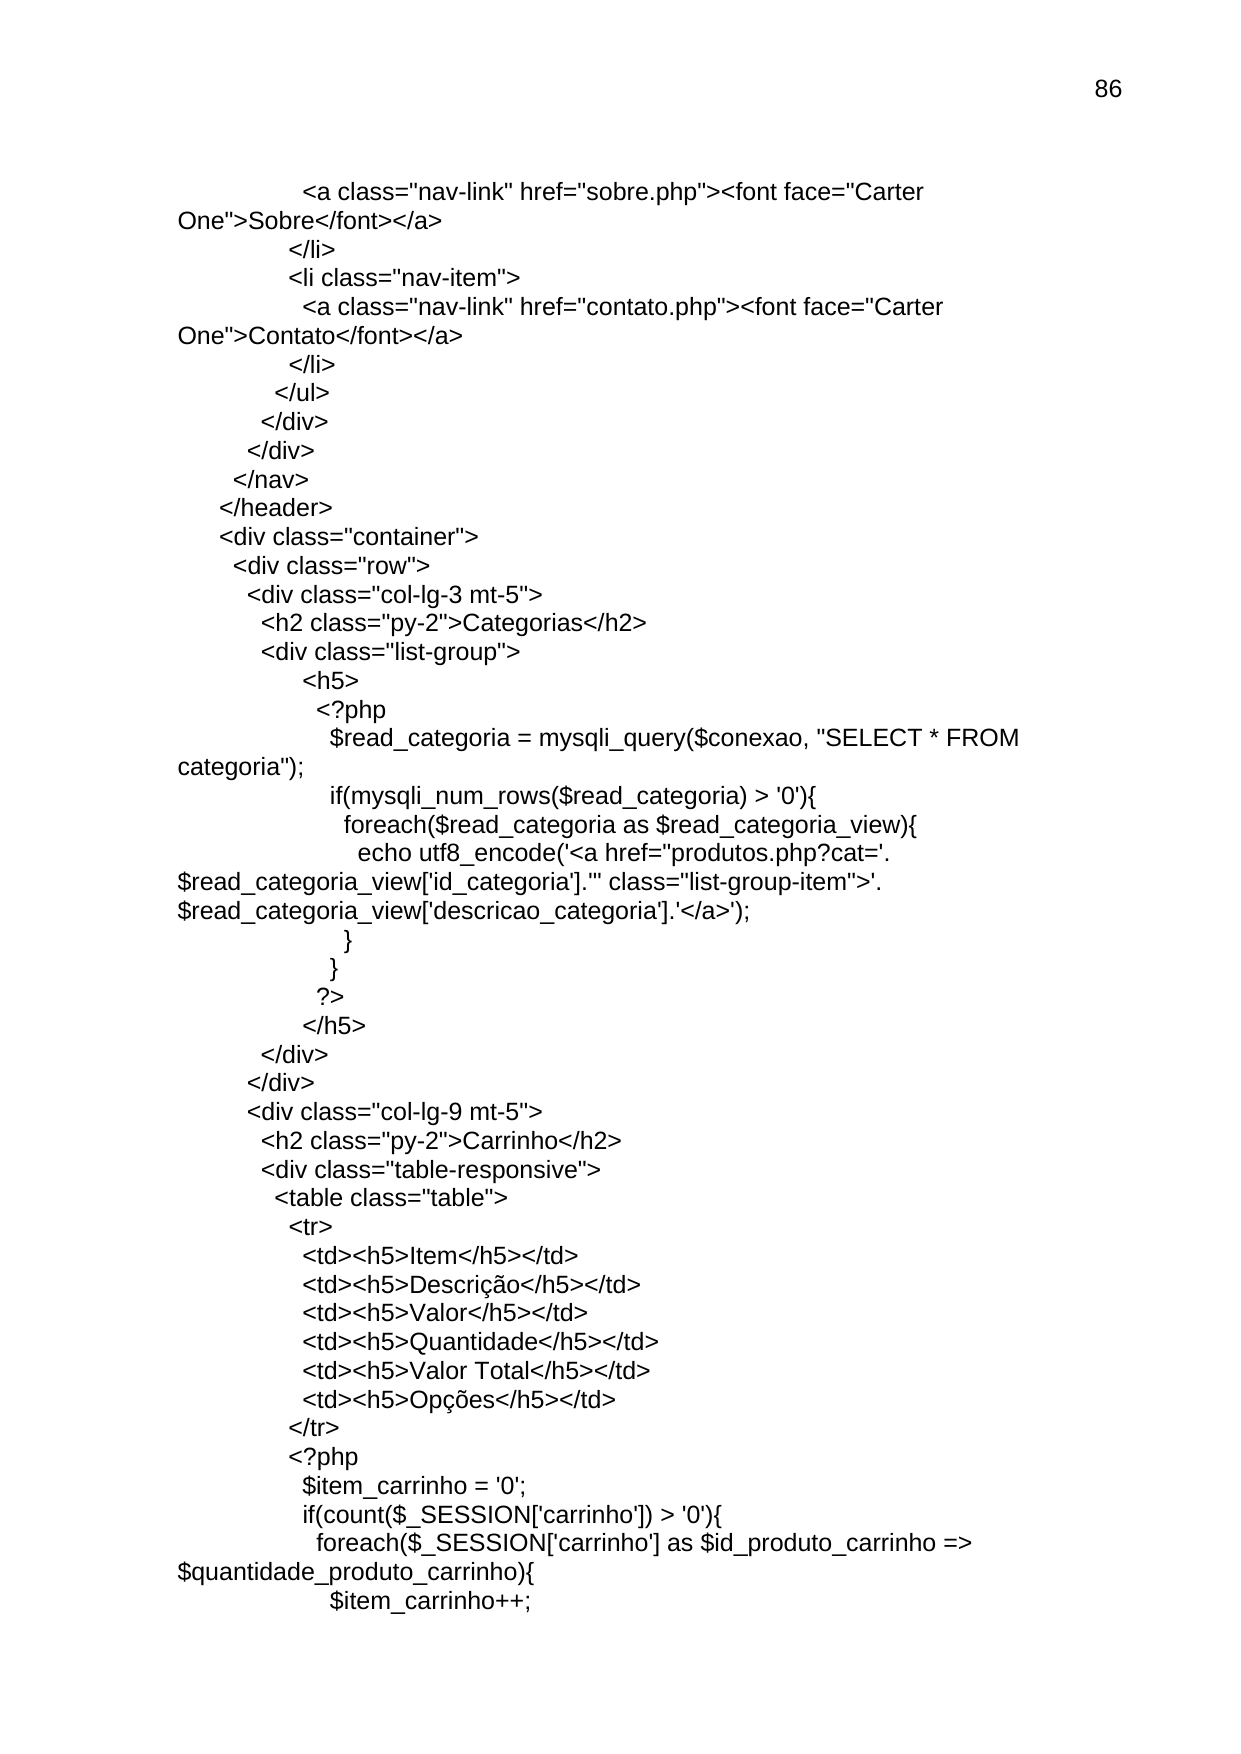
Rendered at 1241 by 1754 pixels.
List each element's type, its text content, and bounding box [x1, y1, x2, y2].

text $item_carrinho++; [177, 1586, 1122, 1615]
text <a class="nav-link" href="contato.php"><font face="Carter One">Contato</font></a> [177, 292, 1122, 350]
text <div class="col-lg-9 mt-5"> [177, 1097, 1122, 1126]
text $item_carrinho = '0'; [177, 1471, 1122, 1500]
text } [177, 925, 1122, 953]
text if(mysqli_num_rows($read_categoria) > '0'){ [177, 781, 1122, 810]
text <li class="nav-item"> [177, 263, 1122, 292]
text <h5> [177, 666, 1122, 695]
text </div> [177, 436, 1122, 465]
text <tr> [177, 1212, 1122, 1241]
text <h2 class="py-2">Carrinho</h2> [177, 1126, 1122, 1155]
text <?php [177, 695, 1122, 723]
text <td><h5>Valor Total</h5></td> [177, 1356, 1122, 1385]
text <div class="table-responsive"> [177, 1155, 1122, 1183]
text </h5> [177, 1011, 1122, 1040]
text </div> [177, 1068, 1122, 1097]
text <?php [177, 1442, 1122, 1471]
text echo utf8_encode('<a href="produtos.php?cat='.$read_categoria_view['id_categoria'].'" class="list-group-item">'.$read_categoria_view['descricao_categoria'].'</a>'); [177, 838, 1122, 925]
text <td><h5>Opções</h5></td> [177, 1385, 1122, 1413]
text } [177, 953, 1122, 982]
text </tr> [177, 1413, 1122, 1442]
text <div class="list-group"> [177, 637, 1122, 666]
text foreach($_SESSION['carrinho'] as $id_produto_carrinho => $quantidade_produto_carrinho){ [177, 1528, 1122, 1586]
text </div> [177, 407, 1122, 436]
text <table class="table"> [177, 1183, 1122, 1212]
text <td><h5>Quantidade</h5></td> [177, 1327, 1122, 1356]
text <td><h5>Descrição</h5></td> [177, 1270, 1122, 1298]
text <div class="row"> [177, 551, 1122, 580]
text <div class="container"> [177, 522, 1122, 551]
text </div> [177, 1040, 1122, 1068]
text <td><h5>Valor</h5></td> [177, 1298, 1122, 1327]
text if(count($_SESSION['carrinho']) > '0'){ [177, 1500, 1122, 1528]
text </li> [177, 350, 1122, 378]
text <h2 class="py-2">Categorias</h2> [177, 608, 1122, 637]
text <div class="col-lg-3 mt-5"> [177, 580, 1122, 608]
text </nav> [177, 465, 1122, 493]
text </ul> [177, 378, 1122, 407]
text </header> [177, 493, 1122, 522]
text </li> [177, 235, 1122, 263]
text ?> [177, 982, 1122, 1011]
text $read_categoria = mysqli_query($conexao, "SELECT * FROM categoria"); [177, 723, 1122, 781]
text <td><h5>Item</h5></td> [177, 1241, 1122, 1270]
text <a class="nav-link" href="sobre.php"><font face="Carter One">Sobre</font></a> [177, 177, 1122, 235]
text foreach($read_categoria as $read_categoria_view){ [177, 810, 1122, 838]
